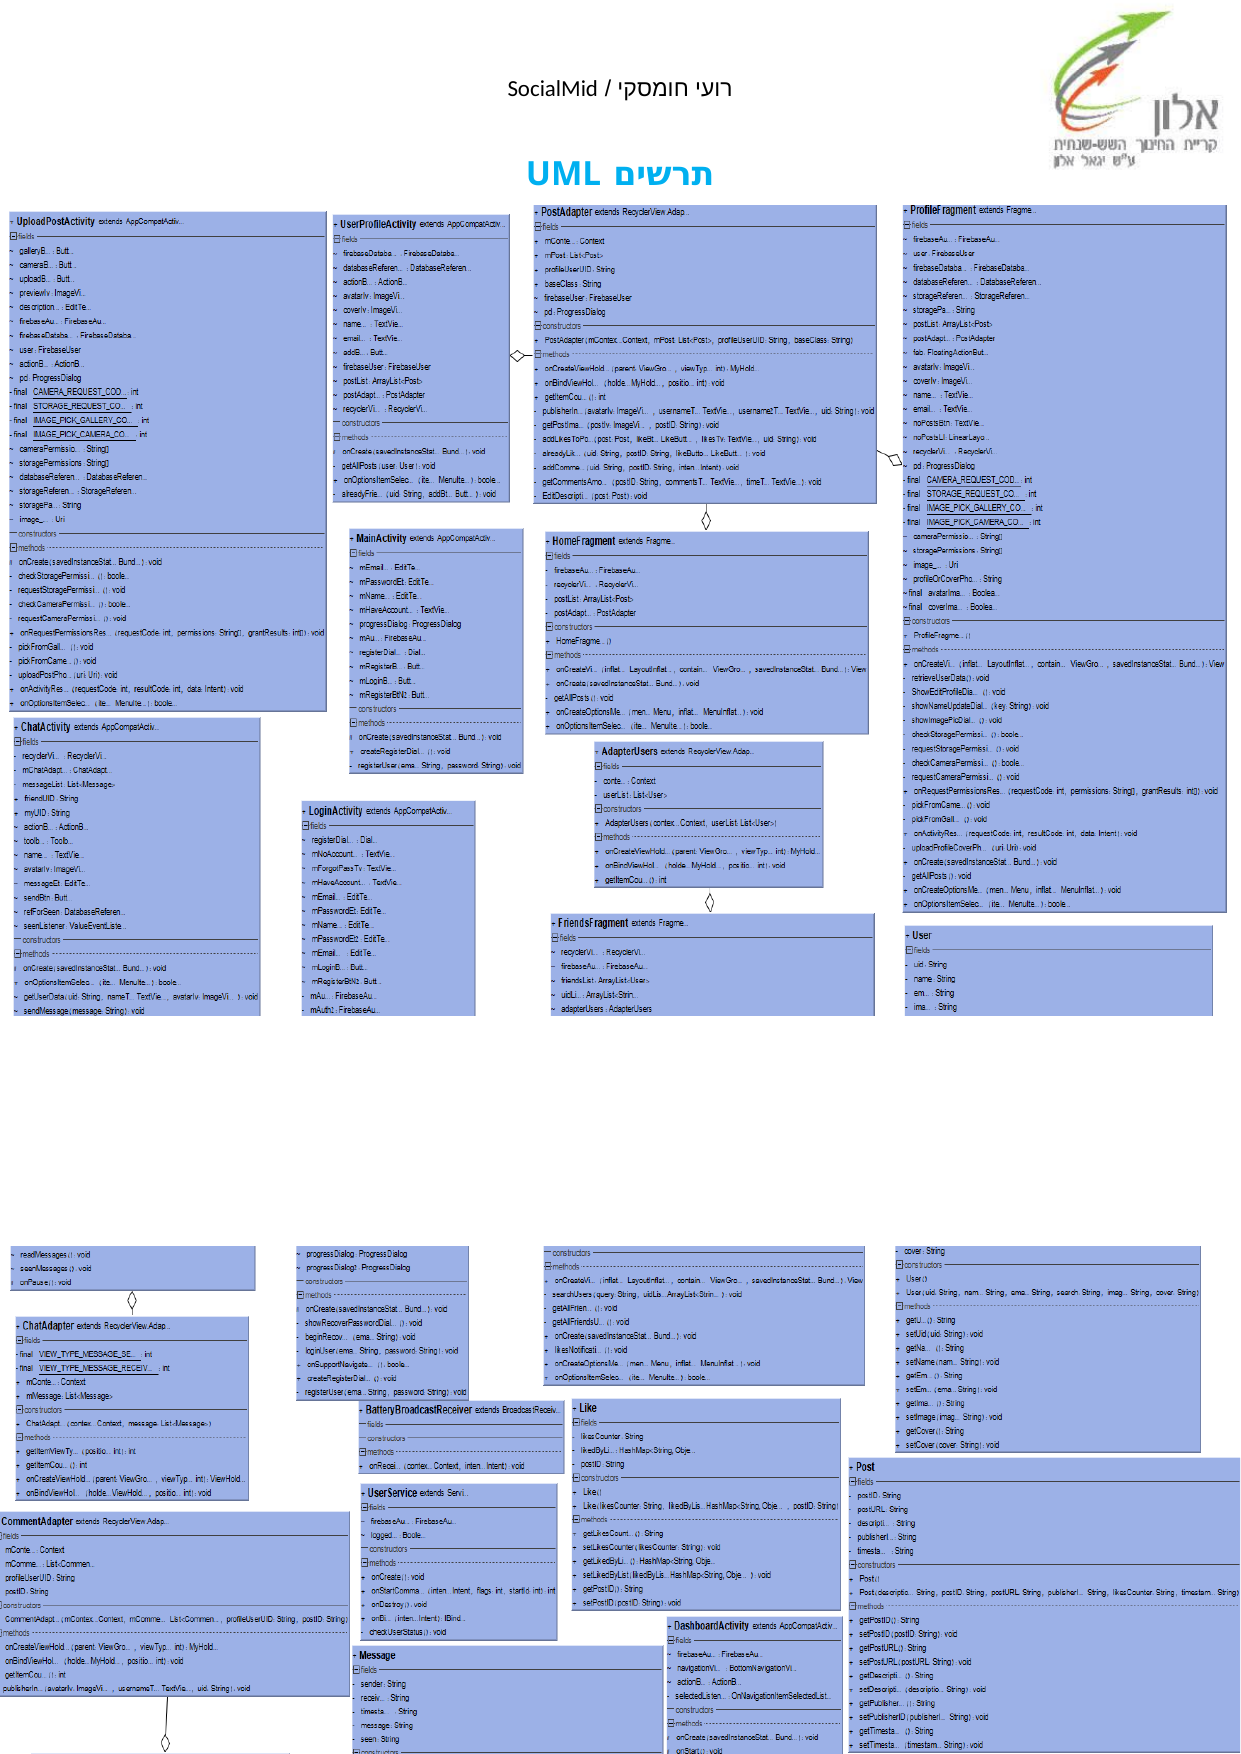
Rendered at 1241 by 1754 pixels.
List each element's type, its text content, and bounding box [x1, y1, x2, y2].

picture [0, 0, 1241, 1016]
picture [0, 1246, 1241, 1754]
text תרשים UML [187, 150, 1053, 195]
